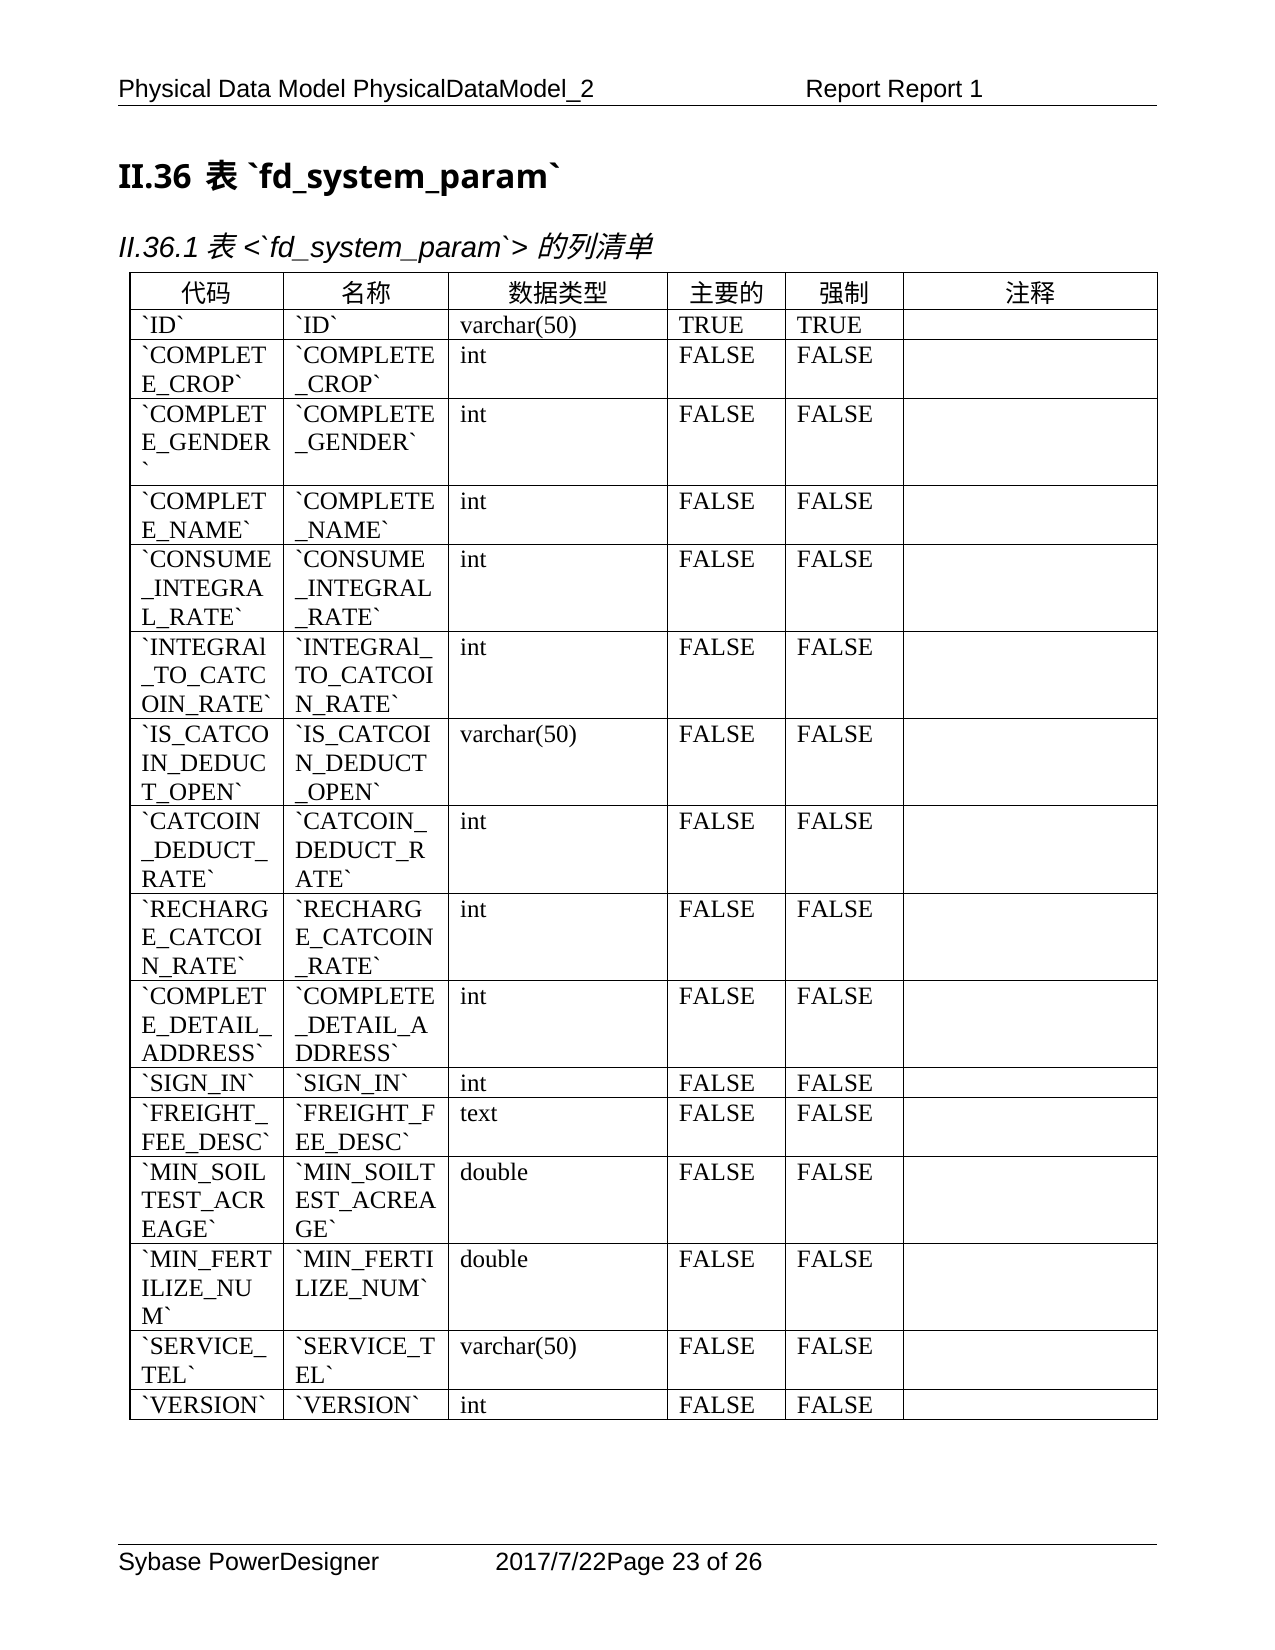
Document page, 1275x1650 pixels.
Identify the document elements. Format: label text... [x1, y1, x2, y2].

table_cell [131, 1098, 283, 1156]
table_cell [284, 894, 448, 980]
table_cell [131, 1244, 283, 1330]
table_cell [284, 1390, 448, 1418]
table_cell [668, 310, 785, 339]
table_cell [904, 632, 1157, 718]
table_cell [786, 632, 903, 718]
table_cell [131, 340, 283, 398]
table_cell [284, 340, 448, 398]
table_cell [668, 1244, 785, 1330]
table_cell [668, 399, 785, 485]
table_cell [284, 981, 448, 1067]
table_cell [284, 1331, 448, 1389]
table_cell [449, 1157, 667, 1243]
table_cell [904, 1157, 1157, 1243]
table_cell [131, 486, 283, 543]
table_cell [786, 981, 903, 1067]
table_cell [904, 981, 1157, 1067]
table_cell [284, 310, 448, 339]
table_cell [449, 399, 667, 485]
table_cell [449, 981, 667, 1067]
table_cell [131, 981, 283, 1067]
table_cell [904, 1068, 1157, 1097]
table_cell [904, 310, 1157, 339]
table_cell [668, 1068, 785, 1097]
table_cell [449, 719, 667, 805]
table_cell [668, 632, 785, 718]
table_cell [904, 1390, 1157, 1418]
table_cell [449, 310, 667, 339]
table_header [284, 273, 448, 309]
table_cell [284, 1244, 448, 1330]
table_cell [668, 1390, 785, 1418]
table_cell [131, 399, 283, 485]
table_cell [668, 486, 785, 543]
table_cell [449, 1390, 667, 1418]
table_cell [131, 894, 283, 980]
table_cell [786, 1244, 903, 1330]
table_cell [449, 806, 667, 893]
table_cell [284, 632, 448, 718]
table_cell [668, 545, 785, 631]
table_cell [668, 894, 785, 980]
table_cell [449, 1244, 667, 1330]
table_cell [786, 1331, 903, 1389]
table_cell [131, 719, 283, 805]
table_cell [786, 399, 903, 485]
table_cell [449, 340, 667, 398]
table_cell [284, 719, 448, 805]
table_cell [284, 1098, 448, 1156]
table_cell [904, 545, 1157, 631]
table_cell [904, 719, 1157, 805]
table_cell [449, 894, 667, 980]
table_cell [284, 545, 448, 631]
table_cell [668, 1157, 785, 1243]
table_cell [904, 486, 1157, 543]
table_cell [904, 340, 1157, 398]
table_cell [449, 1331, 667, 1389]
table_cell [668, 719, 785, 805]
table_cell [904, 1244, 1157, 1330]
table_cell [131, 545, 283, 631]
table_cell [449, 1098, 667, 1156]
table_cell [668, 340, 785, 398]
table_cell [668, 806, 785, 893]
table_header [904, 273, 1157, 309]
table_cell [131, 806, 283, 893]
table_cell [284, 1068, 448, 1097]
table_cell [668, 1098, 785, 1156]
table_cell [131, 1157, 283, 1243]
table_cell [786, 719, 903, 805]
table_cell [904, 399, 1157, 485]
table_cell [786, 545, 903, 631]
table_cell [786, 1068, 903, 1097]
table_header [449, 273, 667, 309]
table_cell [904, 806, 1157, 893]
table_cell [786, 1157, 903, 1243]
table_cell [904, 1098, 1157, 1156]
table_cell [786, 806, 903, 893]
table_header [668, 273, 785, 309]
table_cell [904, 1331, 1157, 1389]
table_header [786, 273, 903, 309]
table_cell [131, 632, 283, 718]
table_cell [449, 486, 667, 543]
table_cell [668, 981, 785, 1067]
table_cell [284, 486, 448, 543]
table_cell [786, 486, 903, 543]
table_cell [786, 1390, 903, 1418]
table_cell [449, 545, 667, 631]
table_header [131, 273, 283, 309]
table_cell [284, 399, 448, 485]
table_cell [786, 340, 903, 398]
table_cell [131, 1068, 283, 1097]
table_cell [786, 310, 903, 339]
subtitle 表 <`fd_system_param`> 的列清单 [118, 223, 1157, 266]
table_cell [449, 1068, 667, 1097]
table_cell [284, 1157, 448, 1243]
subtitle 表 `fd_system_param` [118, 150, 1157, 198]
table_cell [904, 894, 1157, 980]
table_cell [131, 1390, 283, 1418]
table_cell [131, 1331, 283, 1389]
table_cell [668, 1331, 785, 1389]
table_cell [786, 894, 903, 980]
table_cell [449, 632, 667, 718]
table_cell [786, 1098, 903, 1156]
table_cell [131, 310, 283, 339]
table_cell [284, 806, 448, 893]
